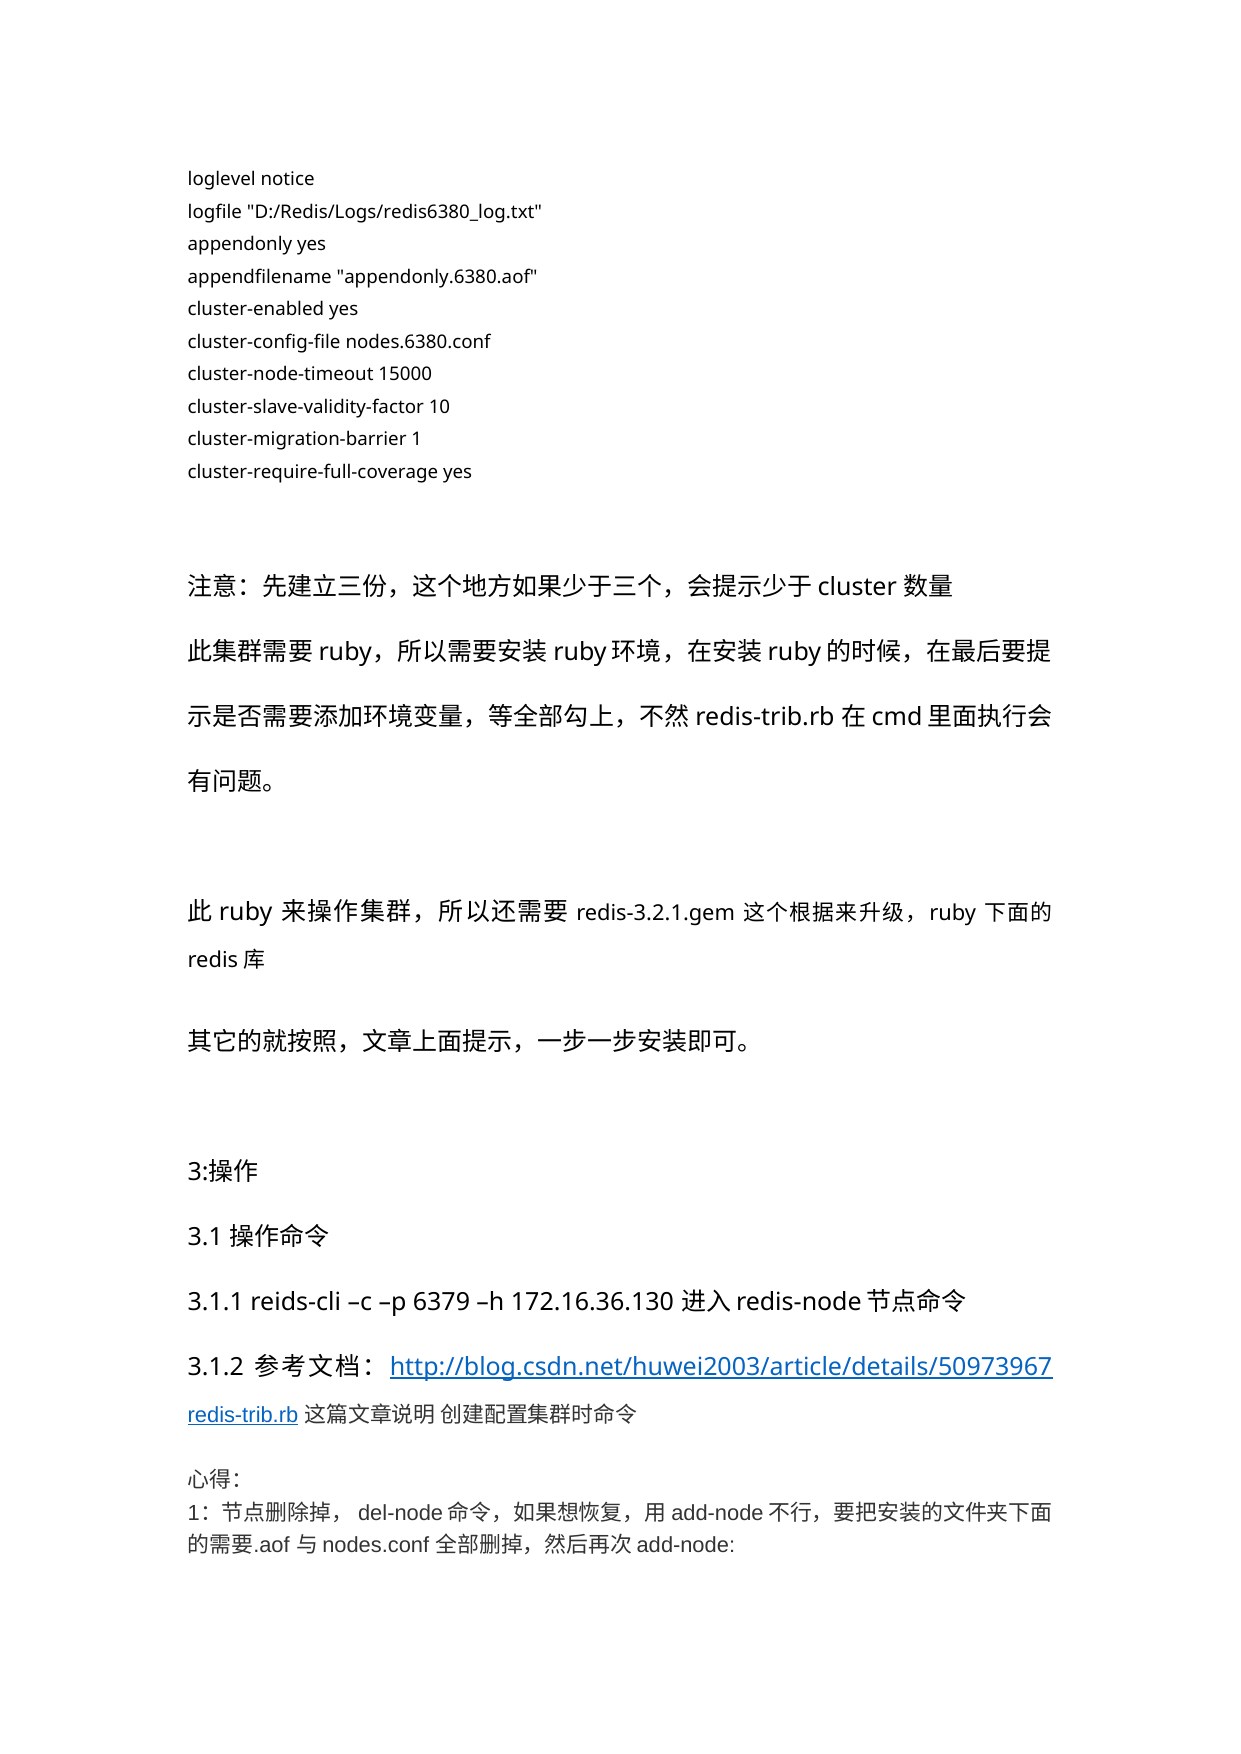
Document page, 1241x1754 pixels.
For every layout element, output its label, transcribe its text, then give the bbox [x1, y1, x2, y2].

text cluster-slave-validity-factor 10 [187, 389, 1053, 422]
text 此ruby 来操作集群，所以还需要redis-3.2.1.gem 这个根据来升级，ruby 下面的redis 库 [187, 877, 1053, 974]
text cluster-enabled yes [187, 292, 1053, 324]
text 注意：先建立三份，这个地方如果少于三个，会提示少于cluster 数量 [187, 552, 1053, 617]
text logfile "D:/Redis/Logs/redis6380_log.txt" [187, 194, 1053, 227]
text 3.1.2 参考文档：http://blog.csdn.net/huwei2003/article/details/50973967 redis-trib.rb 这篇文章说明 创建配置集群时命令 [187, 1332, 1053, 1429]
text cluster-node-timeout 15000 [187, 357, 1053, 389]
text 心得： [187, 1462, 1053, 1494]
text 此集群需要ruby，所以需要安装ruby环境，在安装ruby的时候，在最后要提示是否需要添加环境变量，等全部勾上，不然redis-trib.rb 在cmd里面执行会有问题。 [187, 617, 1053, 812]
text 3.1.1 reids-cli –c –p 6379 –h 172.16.36.130 进入redis-node节点命令 [187, 1267, 1053, 1332]
text cluster-require-full-coverage yes [187, 454, 1053, 487]
text cluster-migration-barrier 1 [187, 422, 1053, 454]
text 其它的就按照，文章上面提示，一步一步安装即可。 [187, 1007, 1053, 1072]
text cluster-config-file nodes.6380.conf [187, 324, 1053, 357]
text appendfilename "appendonly.6380.aof" [187, 259, 1053, 292]
text 3:操作 [187, 1137, 1053, 1202]
text 1：节点删除掉， del-node命令，如果想恢复，用add-node不行，要把安装的文件夹下面的需要.aof 与nodes.conf 全部删掉，然后再次add-node: [187, 1494, 1053, 1559]
text loglevel notice [187, 162, 1053, 194]
text 3.1 操作命令 [187, 1202, 1053, 1267]
text appendonly yes [187, 227, 1053, 259]
